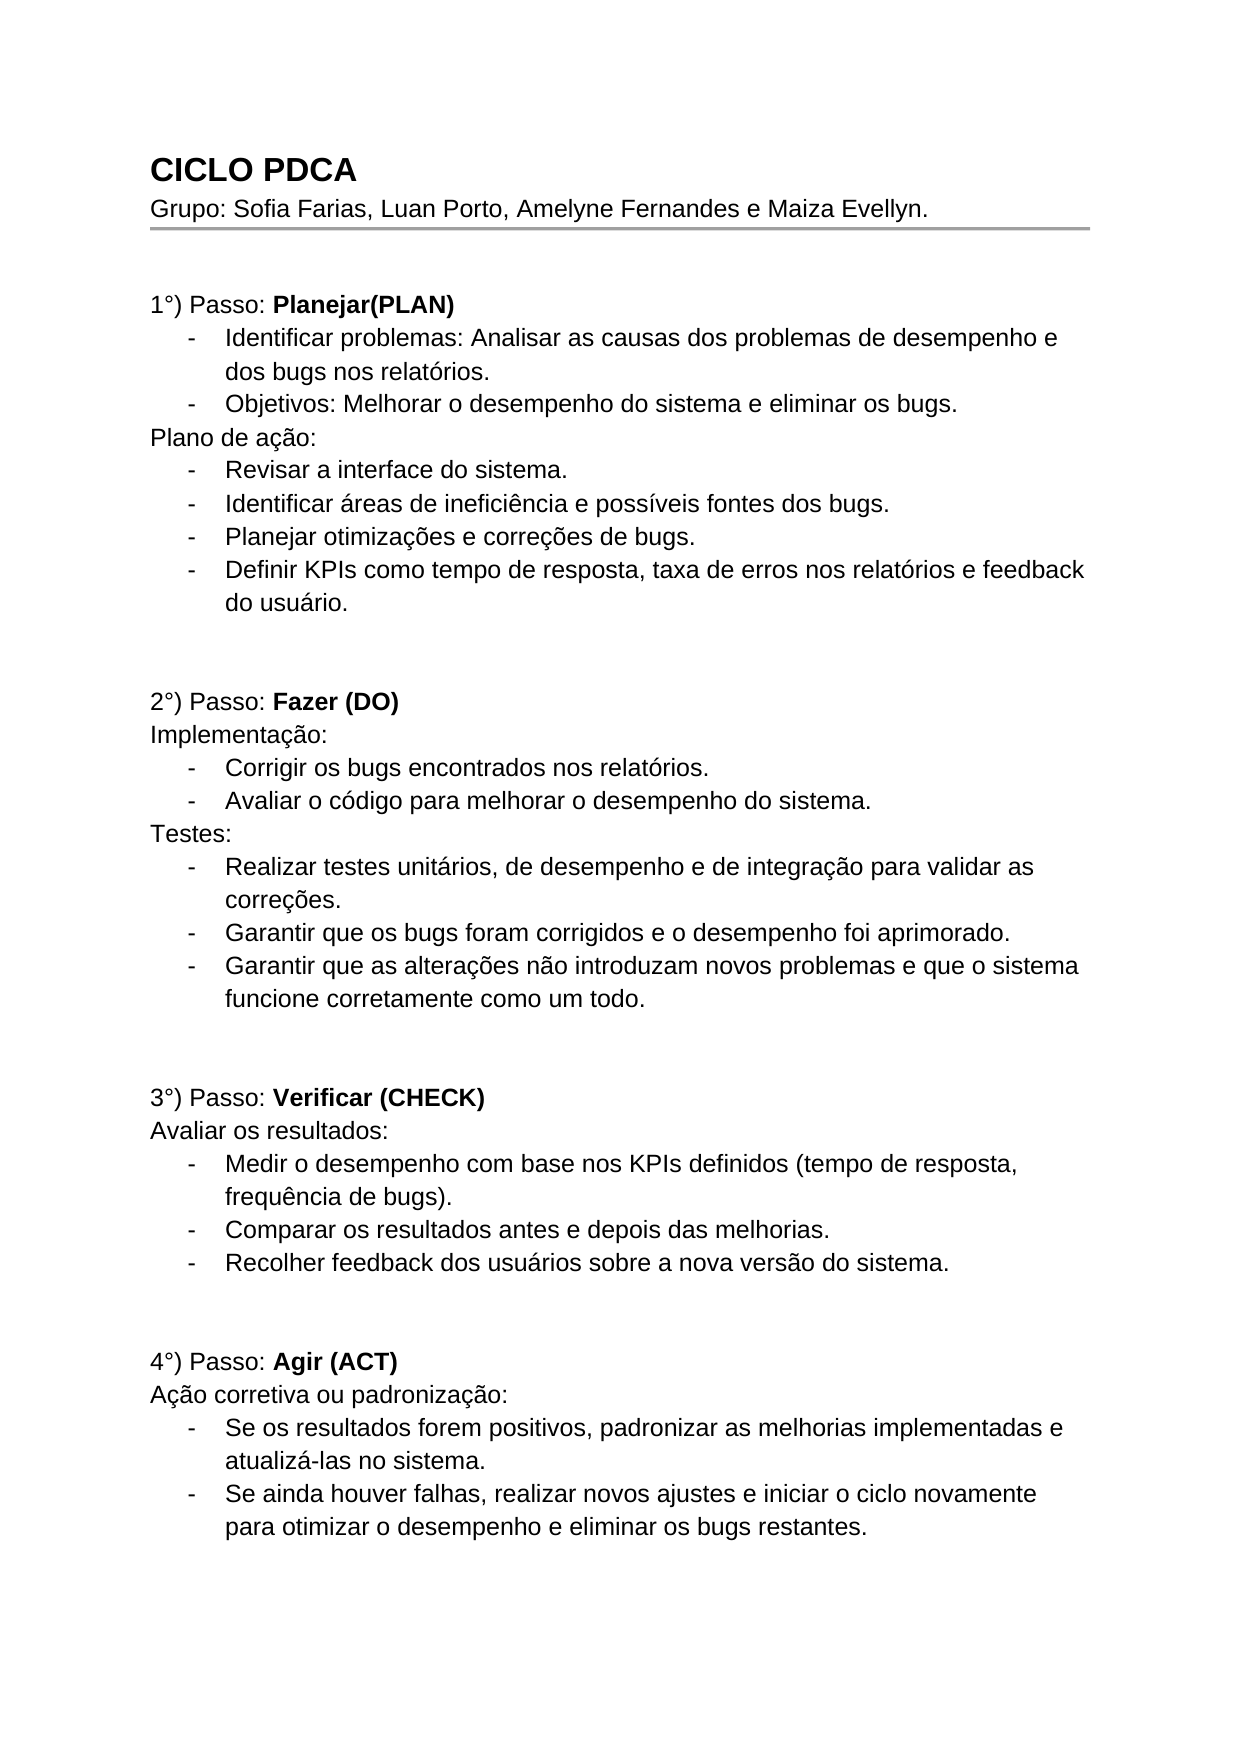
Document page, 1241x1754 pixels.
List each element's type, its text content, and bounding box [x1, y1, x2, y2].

list Avaliar o código para melhorar o desempenho do sistema. [187, 786, 1090, 814]
text Avaliar os resultados: [150, 1116, 1090, 1145]
text Ação corretiva ou padronização: [150, 1380, 1090, 1409]
text CICLO PDCA [150, 150, 1090, 188]
text Implementação: [150, 720, 1090, 748]
list Identificar problemas: Analisar as causas dos problemas de desempenho e dos bugs nos relatórios. [187, 323, 1090, 385]
list Planejar otimizações e correções de bugs. [187, 522, 1090, 550]
list Revisar a interface do sistema. [187, 456, 1090, 484]
text Grupo: Sofia Farias, Luan Porto, Amelyne Fernandes e Maiza Evellyn. [150, 194, 1090, 223]
list Objetivos: Melhorar o desempenho do sistema e eliminar os bugs. [187, 389, 1090, 418]
list Medir o desempenho com base nos KPIs definidos (tempo de resposta, frequência de bugs). [187, 1149, 1090, 1211]
list Garantir que os bugs foram corrigidos e o desempenho foi aprimorado. [187, 918, 1090, 947]
list Se ainda houver falhas, realizar novos ajustes e iniciar o ciclo novamente para otimizar o desempenho e eliminar os bugs restantes. [187, 1479, 1090, 1541]
list Garantir que as alterações não introduzam novos problemas e que o sistema funcione corretamente como um todo. [187, 951, 1090, 1013]
text 1°) Passo: Planejar(PLAN) [150, 290, 1090, 319]
text 2°) Passo: Fazer (DO) [150, 687, 1090, 715]
list Realizar testes unitários, de desempenho e de integração para validar as correções. [187, 852, 1090, 913]
list Identificar áreas de ineficiência e possíveis fontes dos bugs. [187, 488, 1090, 517]
list Se os resultados forem positivos, padronizar as melhorias implementadas e atualizá-las no sistema. [187, 1413, 1090, 1475]
list Corrigir os bugs encontrados nos relatórios. [187, 753, 1090, 781]
text 4°) Passo: Agir (ACT) [150, 1347, 1090, 1376]
list Recolher feedback dos usuários sobre a nova versão do sistema. [187, 1248, 1090, 1277]
list Definir KPIs como tempo de resposta, taxa de erros nos relatórios e feedback do usuário. [187, 554, 1090, 616]
text Testes: [150, 819, 1090, 847]
text Plano de ação: [150, 422, 1090, 451]
text 3°) Passo: Verificar (CHECK) [150, 1083, 1090, 1112]
list Comparar os resultados antes e depois das melhorias. [187, 1215, 1090, 1244]
